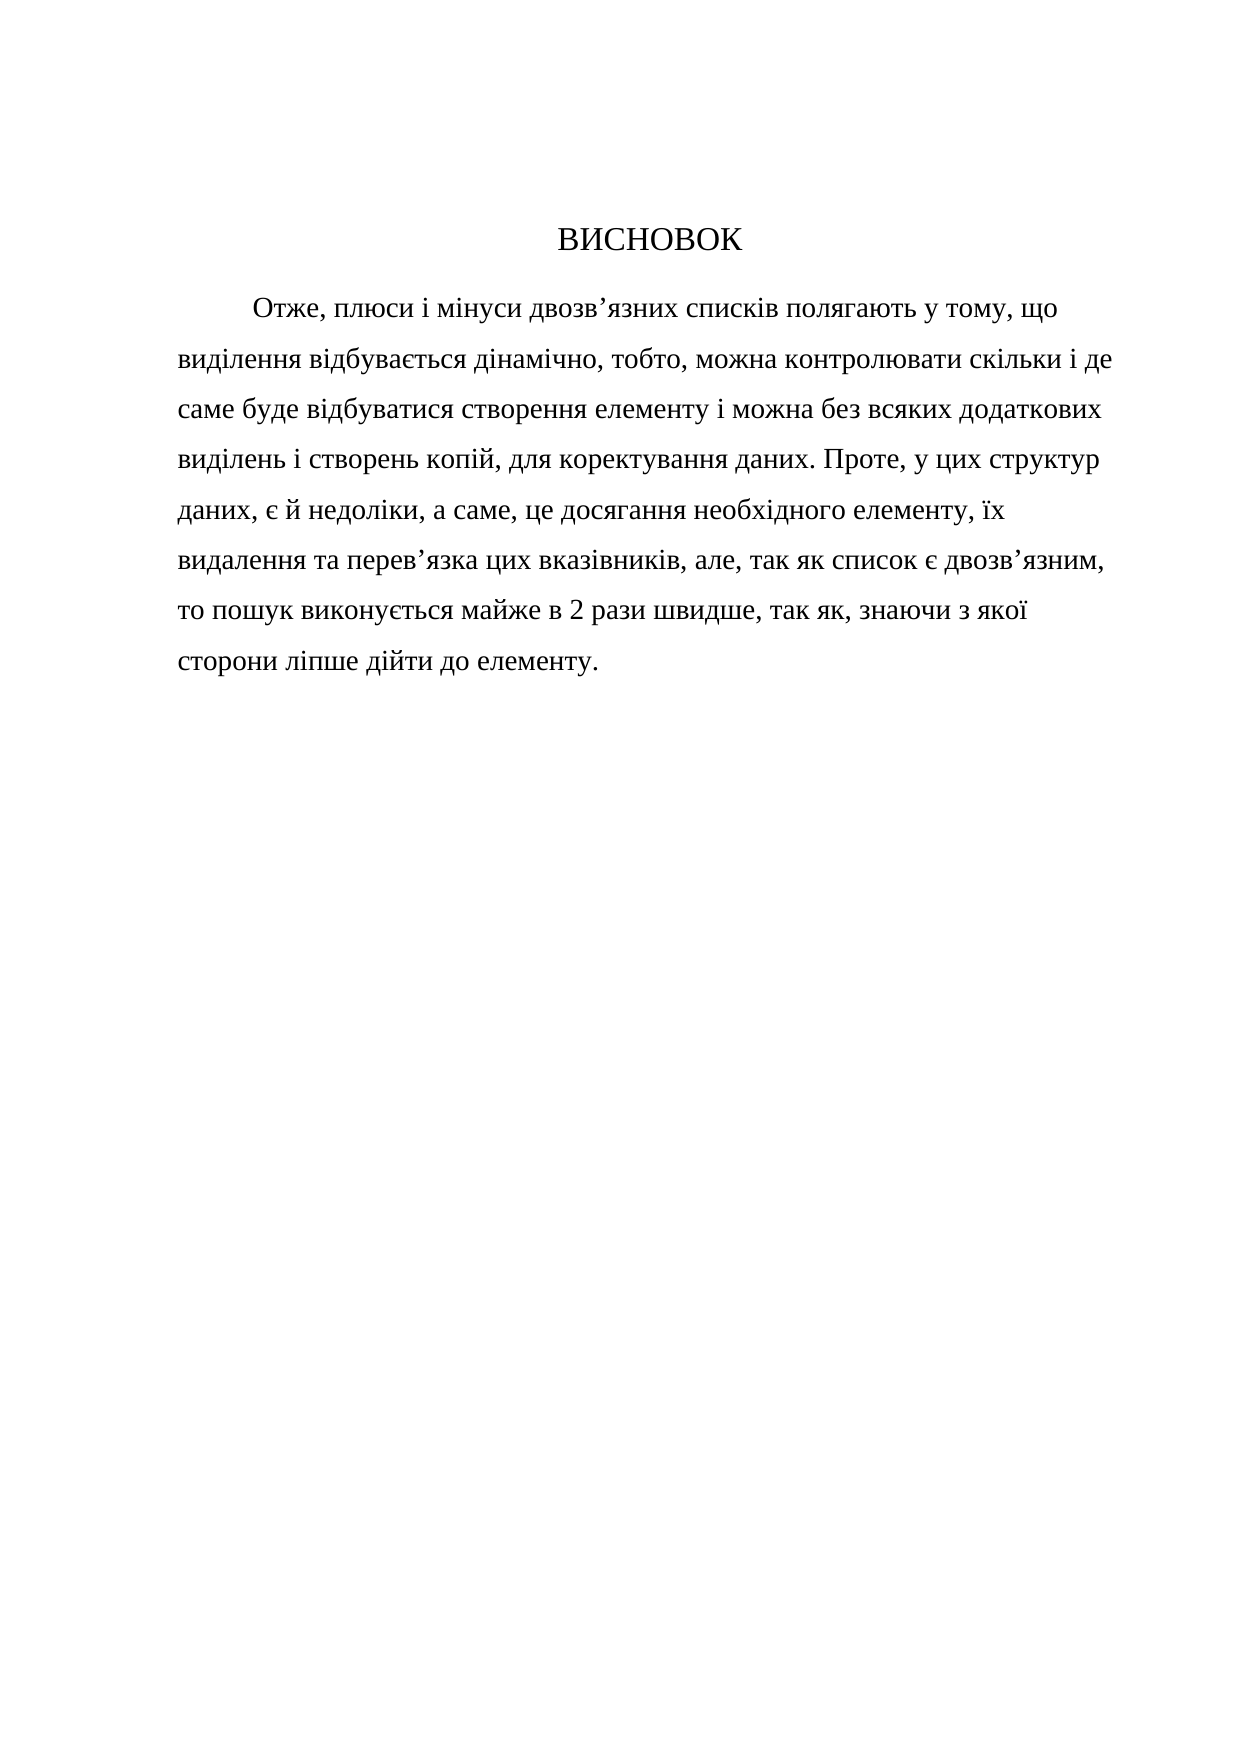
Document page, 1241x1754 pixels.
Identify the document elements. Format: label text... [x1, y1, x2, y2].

text ВИСНОВОК [177, 219, 1122, 257]
text Отже, плюси і мінуси двозв’язних списків полягають у тому, що виділення відбувається дінамічно, тобто, можна контролювати скільки і де саме буде відбуватися створення елементу і можна без всяких додаткових виділень і створень копій, для коректування даних. Проте, у цих структур даних, є й недоліки, а саме, це досягання необхідного елементу, їх видалення та перев’язка цих вказівників, але, так як список є двозв’язним, то пошук виконується майже в 2 рази швидше, так як, знаючи з якої сторони ліпше дійти до елементу. [177, 291, 1122, 676]
